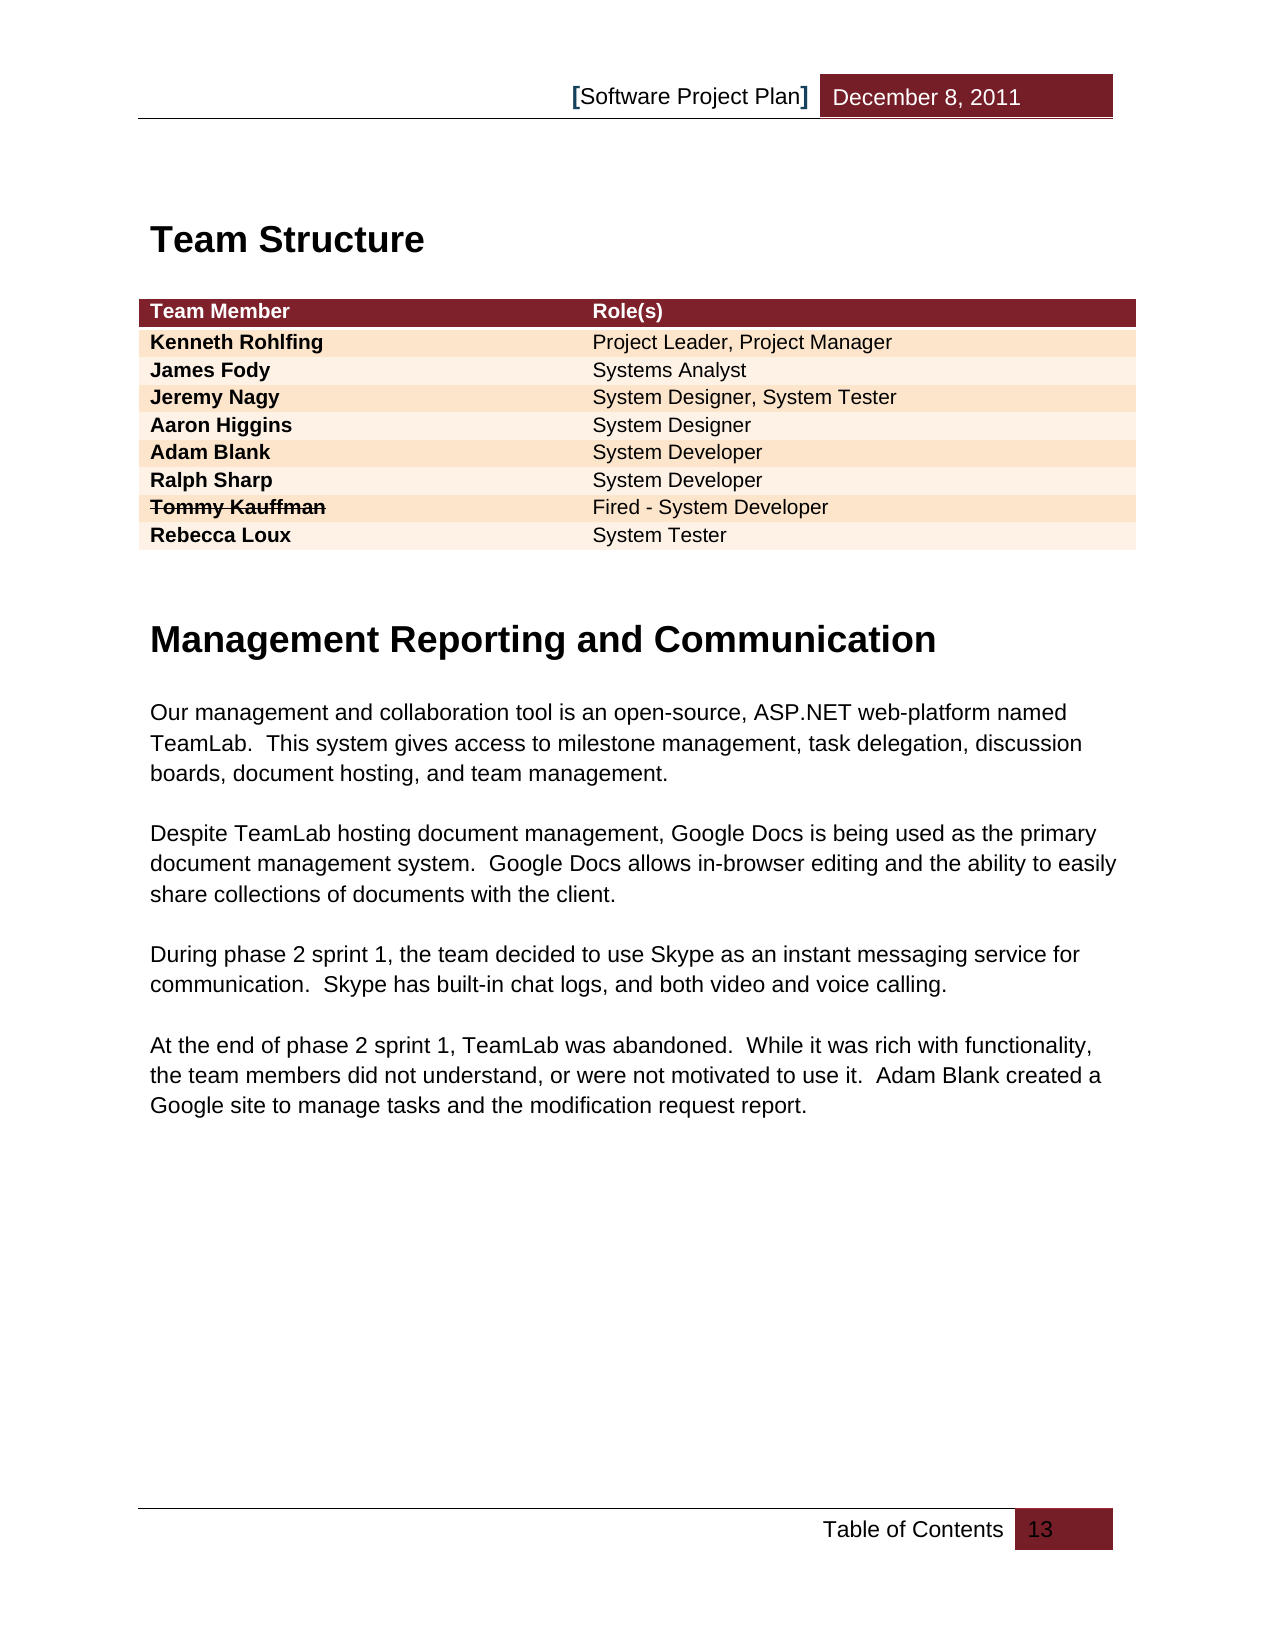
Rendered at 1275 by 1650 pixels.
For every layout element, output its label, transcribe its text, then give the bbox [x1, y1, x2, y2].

table_cell Jeremy Nagy [139, 385, 581, 412]
table_cell System Developer [581, 440, 1136, 467]
table_cell Rebecca Loux [139, 523, 581, 550]
table_cell System Developer [581, 468, 1136, 495]
table_cell Project Leader, Project Manager [581, 330, 1136, 357]
text Our management and collaboration tool is an open-source, ASP.NET web-platform named TeamLab. This system gives access to milestone management, task delegation, discussion boards, document hosting, and team management. [150, 699, 1125, 786]
table_cell Aaron Higgins [139, 413, 581, 440]
table_cell Ralph Sharp [139, 468, 581, 495]
table_cell Fired - System Developer [581, 495, 1136, 522]
table_cell Adam Blank [139, 440, 581, 467]
subtitle Management Reporting and Communication [150, 618, 1125, 661]
table_cell System Designer, System Tester [581, 385, 1136, 412]
table_cell System Tester [581, 523, 1136, 550]
text At the end of phase 2 sprint 1, TeamLab was abandoned. While it was rich with functionality, the team members did not understand, or were not motivated to use it. Adam Blank created a Google site to manage tasks and the modification request report. [150, 1032, 1125, 1118]
table_cell James Fody [139, 358, 581, 385]
table_cell Kenneth Rohlfing [139, 330, 581, 357]
subtitle Team Structure [150, 218, 1125, 261]
table_header Role(s) [581, 299, 1136, 327]
text Despite TeamLab hosting document management, Google Docs is being used as the primary document management system. Google Docs allows in-browser editing and the ability to easily share collections of documents with the client. [150, 820, 1125, 907]
table_header Team Member [139, 299, 581, 327]
table_cell Systems Analyst [581, 358, 1136, 385]
table_cell Tommy Kauffman [139, 495, 581, 522]
text During phase 2 sprint 1, the team decided to use Skype as an instant messaging service for communication. Skype has built-in chat logs, and both video and voice calling. [150, 941, 1125, 998]
table_cell System Designer [581, 413, 1136, 440]
